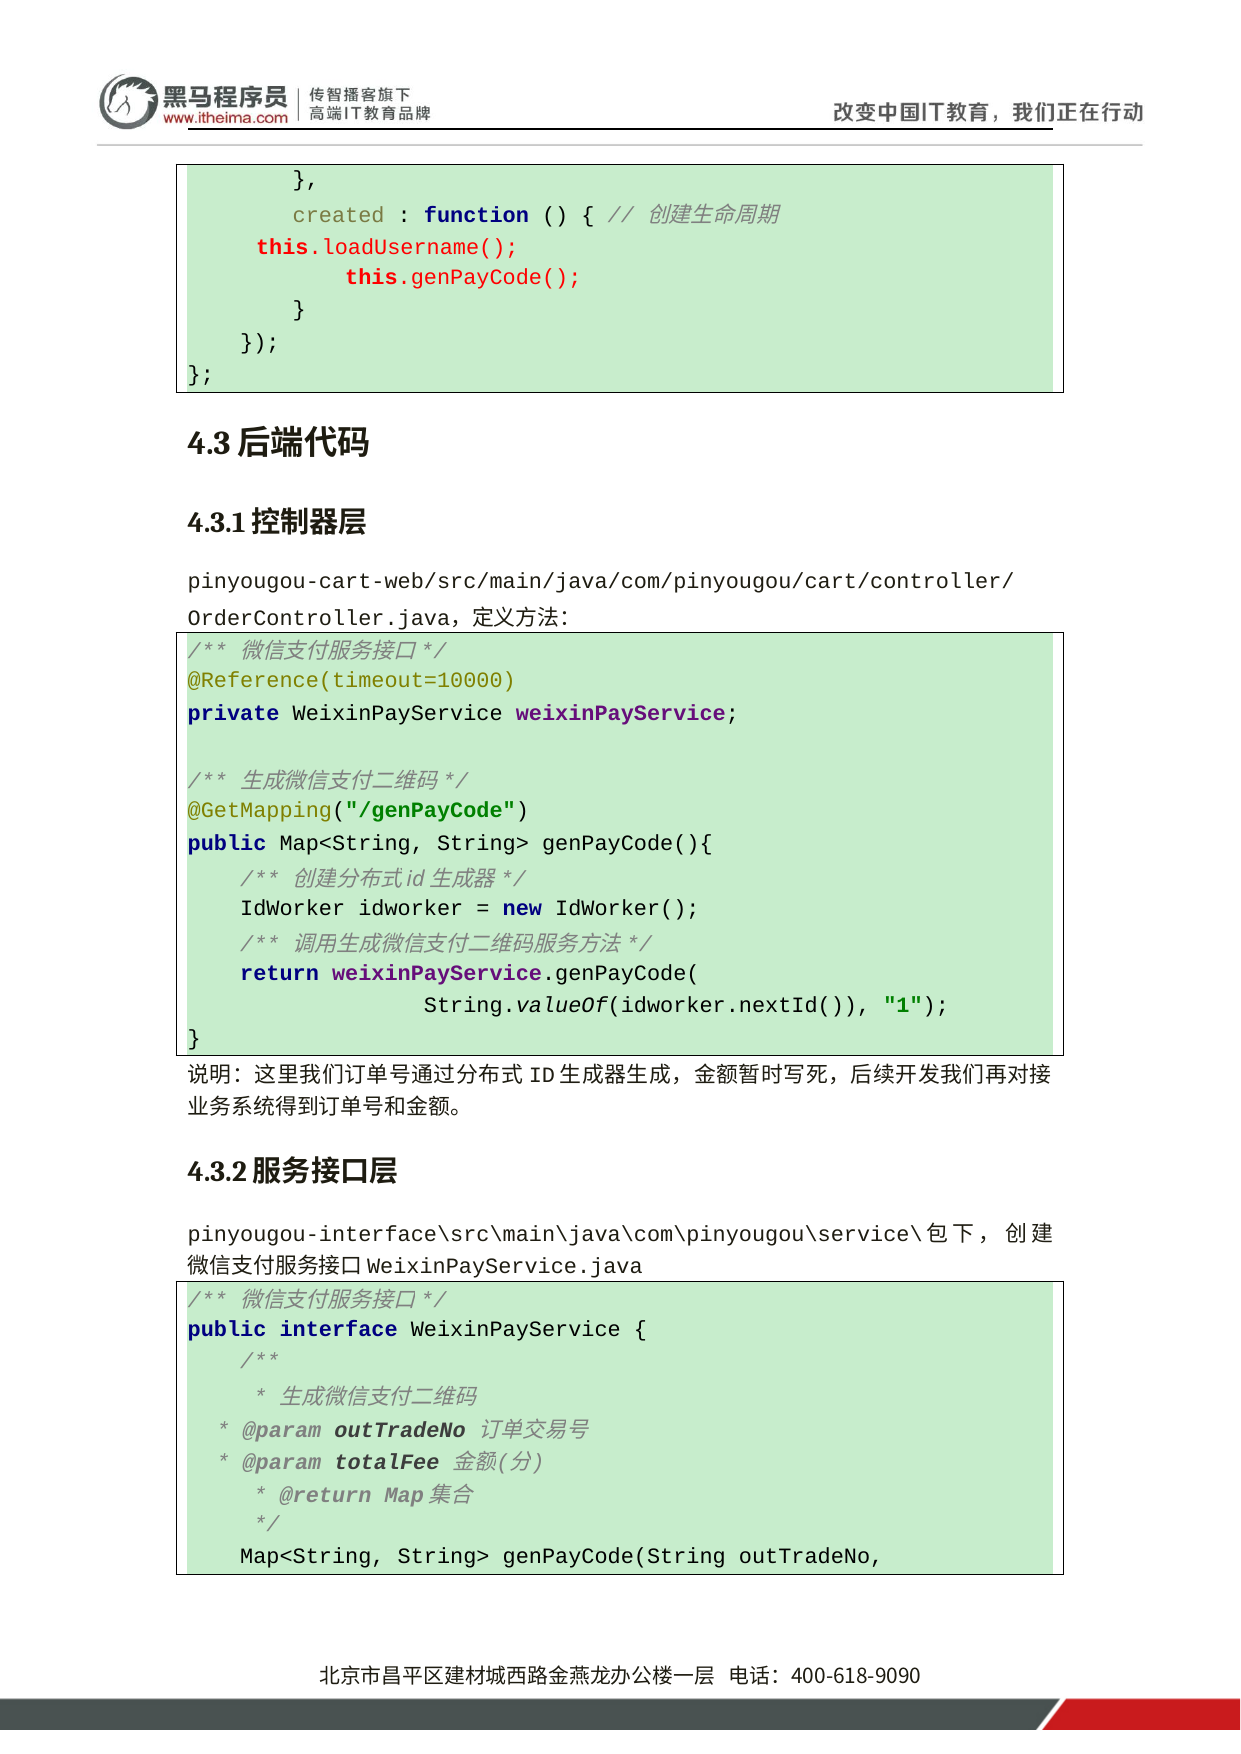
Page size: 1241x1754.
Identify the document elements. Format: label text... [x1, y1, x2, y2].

subtitle 4.3.1控制器层 [187, 487, 1053, 552]
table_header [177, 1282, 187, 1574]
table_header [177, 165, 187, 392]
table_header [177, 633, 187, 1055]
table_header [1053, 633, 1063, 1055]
subtitle 4.3.2服务接口层 [187, 1136, 1053, 1201]
list 说明：这里我们订单号通过分布式ID生成器生成，金额暂时写死，后续开发我们再对接业务系统得到订单号和金额。 [187, 1056, 1053, 1121]
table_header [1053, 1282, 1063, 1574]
list pinyougou-cart-web/src/main/java/com/pinyougou/cart/controller/OrderController.java，定义方法： [187, 567, 1053, 632]
subtitle 4.3后端代码 [187, 408, 1053, 473]
text pinyougou-interface\src\main\java\com\pinyougou\service\包下，创建微信支付服务接口WeixinPayService.java [187, 1216, 1053, 1281]
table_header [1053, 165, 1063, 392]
picture [0, 3, 1241, 153]
picture [0, 1639, 1241, 1730]
